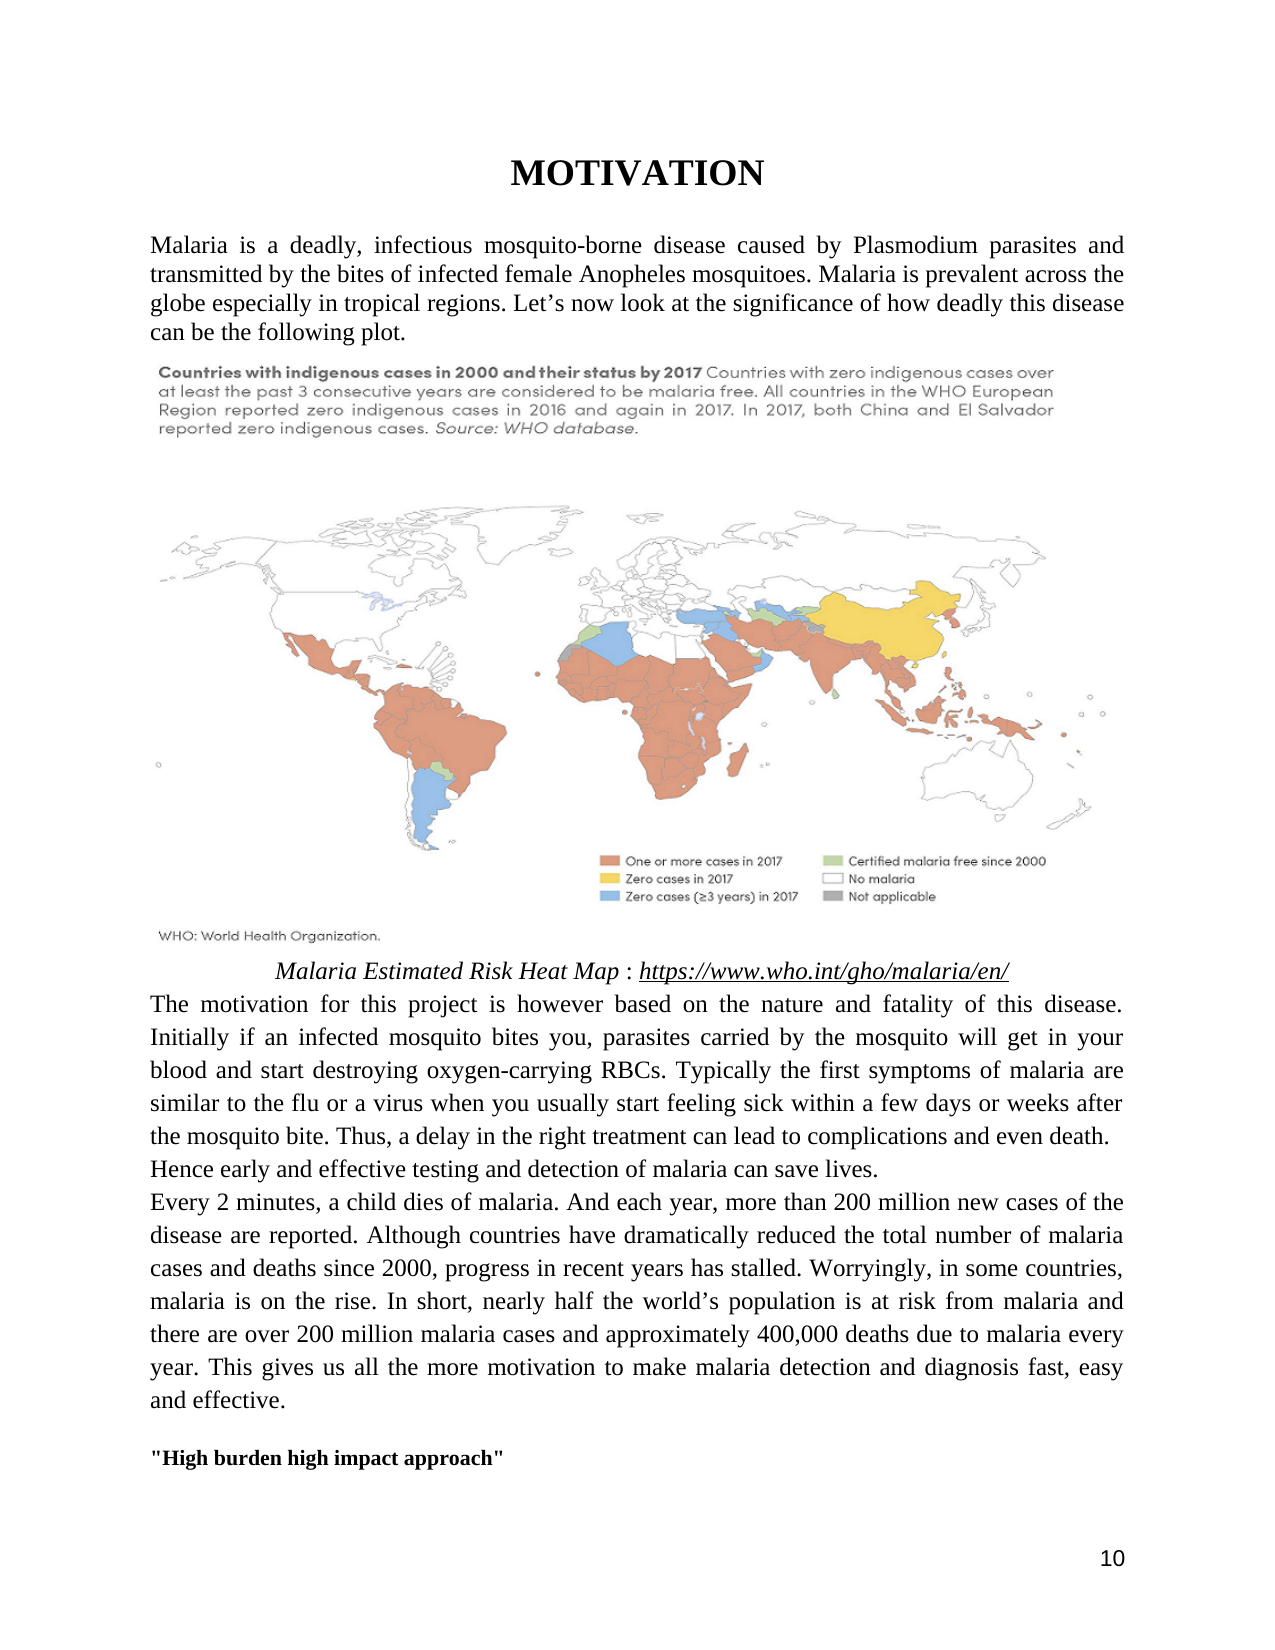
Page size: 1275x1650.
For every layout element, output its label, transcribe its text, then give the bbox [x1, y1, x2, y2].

subtitle MOTIVATION [150, 150, 1125, 193]
text Malaria Estimated Risk Heat Map : https://www.who.int/gho/malaria/en/ [225, 956, 1125, 984]
text The motivation for this project is however based on the nature and fatality of this disease. Initially if an infected mosquito bites you, parasites carried by the mosquito will get in your blood and start destroying oxygen-carrying RBCs. Typically the first symptoms of malaria are similar to the flu or a virus when you usually start feeling sick within a few days or weeks after the mosquito bite. Thus, a delay in the right treatment can lead to complications and even death. [150, 989, 1125, 1149]
text Every 2 minutes, a child dies of malaria. And each year, more than 200 million new cases of the disease are reported. Although countries have dramatically reduced the total number of malaria cases and deaths since 2000, progress in recent years has stalled. Worryingly, in some countries, malaria is on the rise. In short, nearly half the world’s population is at risk from malaria and there are over 200 million malaria cases and approximately 400,000 deaths due to malaria every year. This gives us all the more motivation to make malaria detection and diagnosis fast, easy and effective. [150, 1187, 1125, 1414]
text Hence early and effective testing and detection of malaria can save lives. [150, 1154, 1125, 1183]
picture [150, 358, 1125, 952]
subtitle Malaria is a deadly, infectious mosquito-borne disease caused by Plasmodium parasites and transmitted by the bites of infected female Anopheles mosquitoes. Malaria is prevalent across the globe especially in tropical regions. Let’s now look at the significance of how deadly this disease can be the following plot. [150, 231, 1125, 346]
subtitle "High burden high impact approach" [150, 1447, 1125, 1470]
